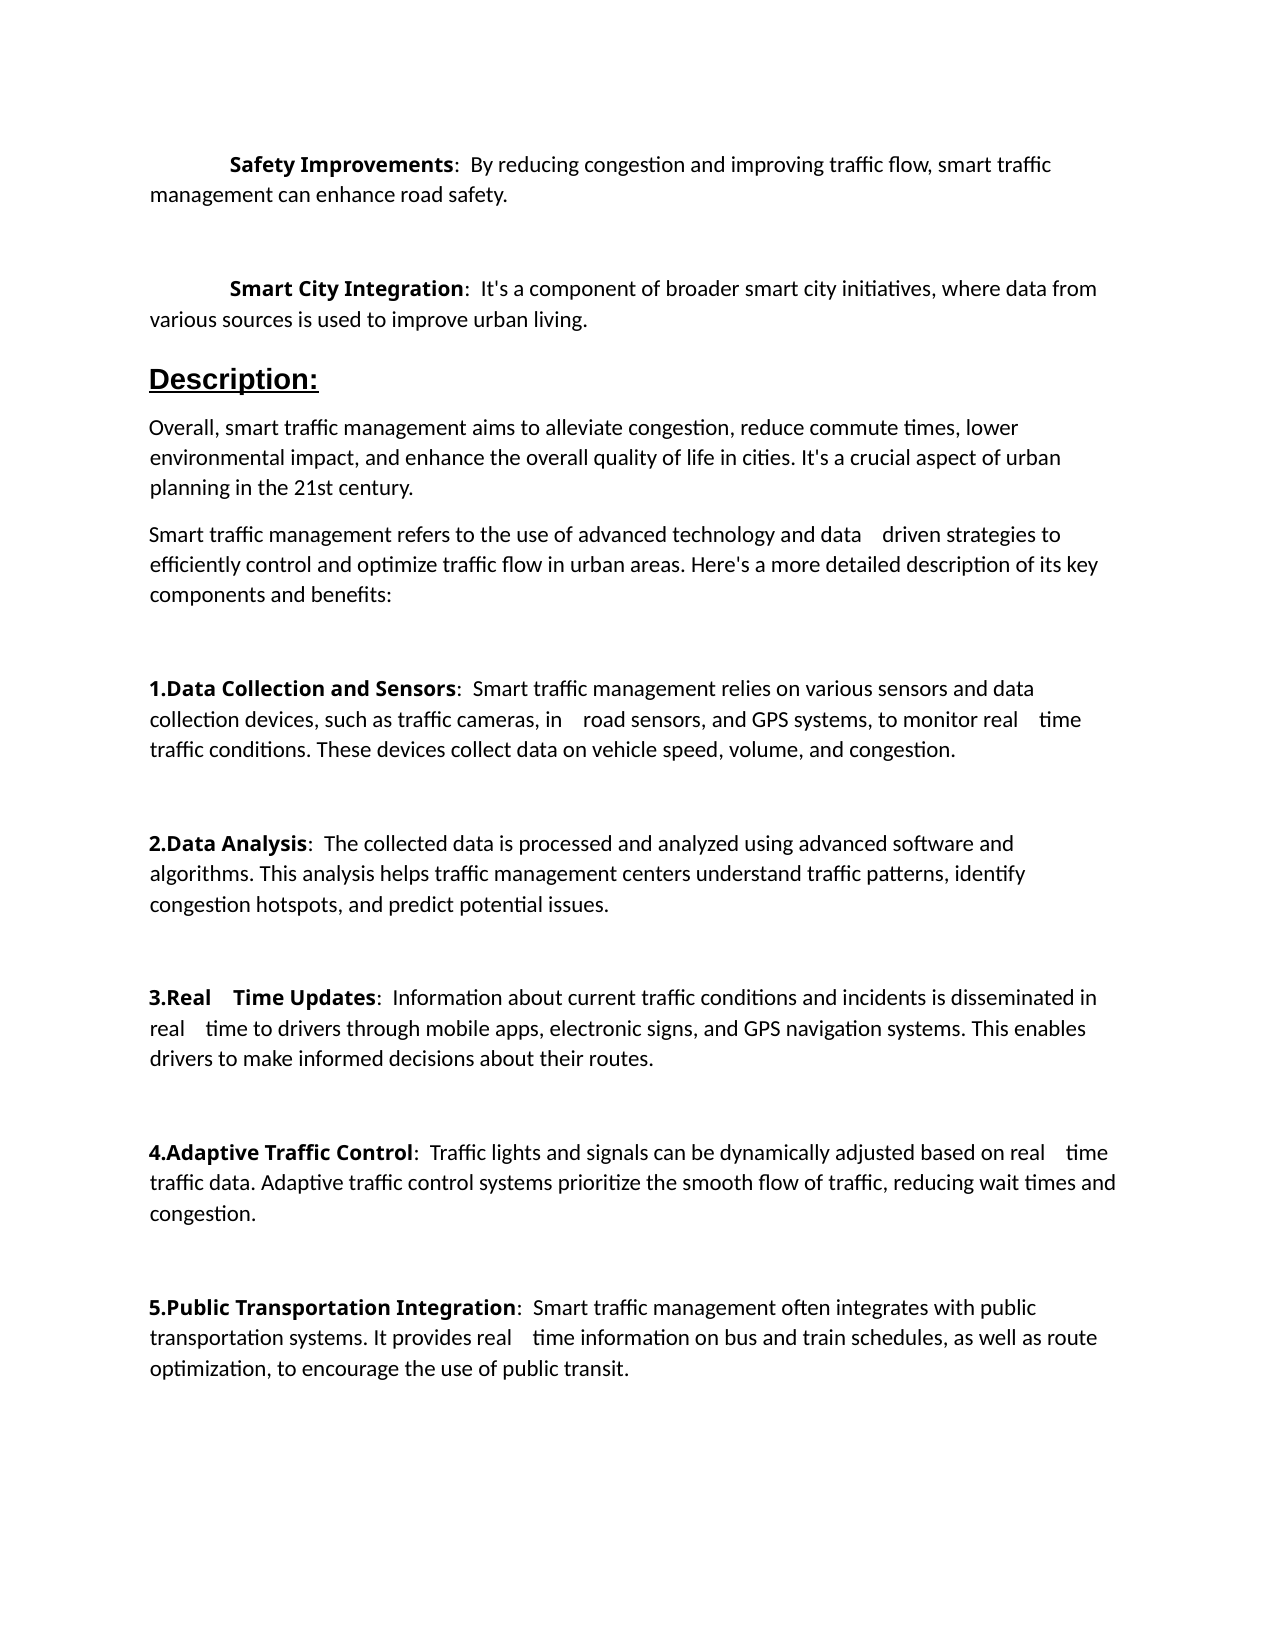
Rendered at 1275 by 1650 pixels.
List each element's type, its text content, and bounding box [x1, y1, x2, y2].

text Smart traffic management refers to the use of advanced technology and data driven strategies to efficiently control and optimize traffic flow in urban areas. Here's a more detailed description of its key components and benefits: [148, 520, 1124, 608]
text Safety Improvements: By reducing congestion and improving traffic flow, smart traffic management can enhance road safety. [148, 150, 1124, 209]
text Smart City Integration: It's a component of broader smart city initiatives, where data from various sources is used to improve urban living. [148, 274, 1124, 333]
text 3.Real Time Updates: Information about current traffic conditions and incidents is disseminated in real time to drivers through mobile apps, electronic signs, and GPS navigation systems. This enables drivers to make informed decisions about their routes. [148, 983, 1124, 1072]
text 1.Data Collection and Sensors: Smart traffic management relies on various sensors and data collection devices, such as traffic cameras, in road sensors, and GPS systems, to monitor real time traffic conditions. These devices collect data on vehicle speed, volume, and congestion. [148, 674, 1124, 763]
text 5.Public Transportation Integration: Smart traffic management often integrates with public transportation systems. It provides real time information on bus and train schedules, as well as route optimization, to encourage the use of public transit. [148, 1293, 1124, 1382]
text Overall, smart traffic management aims to alleviate congestion, reduce commute times, lower environmental impact, and enhance the overall quality of life in cities. It's a crucial aspect of urban planning in the 21st century. [148, 413, 1124, 502]
text 2.Data Analysis: The collected data is processed and analyzed using advanced software and algorithms. This analysis helps traffic management centers understand traffic patterns, identify congestion hotspots, and predict potential issues. [148, 829, 1124, 918]
text Description: [148, 362, 1124, 396]
text 4.Adaptive Traffic Control: Traffic lights and signals can be dynamically adjusted based on real time traffic data. Adaptive traffic control systems prioritize the smooth flow of traffic, reducing wait times and congestion. [148, 1138, 1124, 1227]
